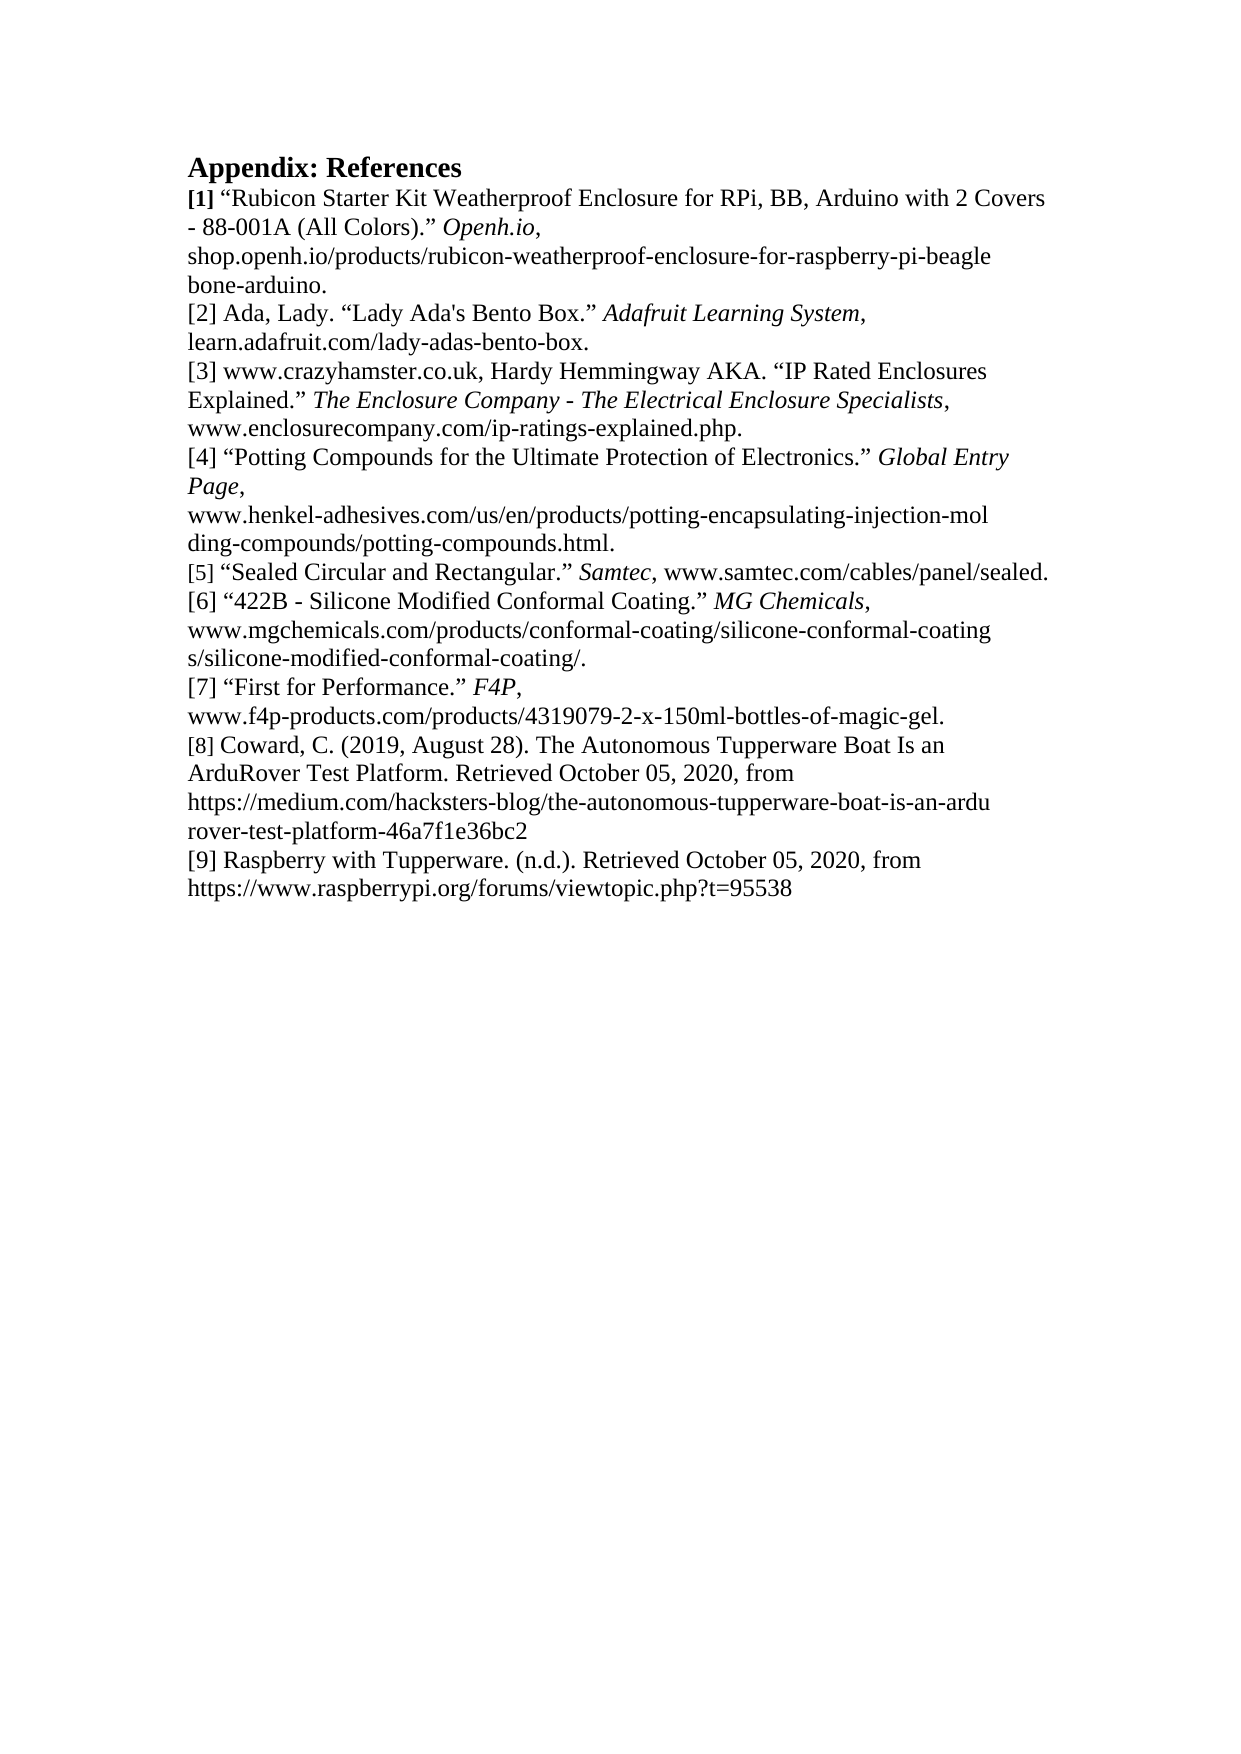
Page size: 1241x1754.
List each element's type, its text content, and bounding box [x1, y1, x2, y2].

text www.mgchemicals.com/products/conformal-coating/silicone-conformal-coating [187, 615, 1053, 643]
text s/silicone-modified-conformal-coating/. [187, 643, 1053, 672]
text https://www.raspberrypi.org/forums/viewtopic.php?t=95538 [187, 873, 1053, 902]
text bone-arduino. [187, 270, 1053, 298]
text ding-compounds/potting-compounds.html. [187, 528, 1053, 557]
text learn.adafruit.com/lady-adas-bento-box. [187, 327, 1053, 356]
text ArduRover Test Platform. Retrieved October 05, 2020, from [187, 758, 1053, 787]
text www.f4p-products.com/products/4319079-2-x-150ml-bottles-of-magic-gel. [187, 701, 1053, 730]
text - 88-001A (All Colors).” Openh.io, [187, 212, 1053, 241]
text shop.openh.io/products/rubicon-weatherproof-enclosure-for-raspberry-pi-beagle [187, 241, 1053, 270]
text [3] www.crazyhamster.co.uk, Hardy Hemmingway AKA. “IP Rated Enclosures [187, 356, 1053, 385]
text [9] Raspberry with Tupperware. (n.d.). Retrieved October 05, 2020, from [187, 845, 1053, 873]
text rover-test-platform-46a7f1e36bc2 [187, 816, 1053, 845]
text Page, [187, 471, 1053, 500]
text [1] “Rubicon Starter Kit Weatherproof Enclosure for RPi, BB, Arduino with 2 Covers [187, 183, 1053, 212]
text [4] “Potting Compounds for the Ultimate Protection of Electronics.” Global Entry [187, 442, 1053, 471]
text [7] “First for Performance.” F4P, [187, 672, 1053, 701]
text https://medium.com/hacksters-blog/the-autonomous-tupperware-boat-is-an-ardu [187, 787, 1053, 816]
text www.enclosurecompany.com/ip-ratings-explained.php. [187, 413, 1053, 442]
text [2] Ada, Lady. “Lady Ada's Bento Box.” Adafruit Learning System, [187, 298, 1053, 327]
text Appendix: References [187, 150, 1053, 183]
text www.henkel-adhesives.com/us/en/products/potting-encapsulating-injection-mol [187, 500, 1053, 528]
text [6] “422B - Silicone Modified Conformal Coating.” MG Chemicals, [187, 586, 1053, 615]
text [5] “Sealed Circular and Rectangular.” Samtec, www.samtec.com/cables/panel/sealed. [187, 557, 1053, 586]
text [8] Coward, C. (2019, August 28). The Autonomous Tupperware Boat Is an [187, 730, 1053, 758]
text Explained.” The Enclosure Company - The Electrical Enclosure Specialists, [187, 385, 1053, 413]
